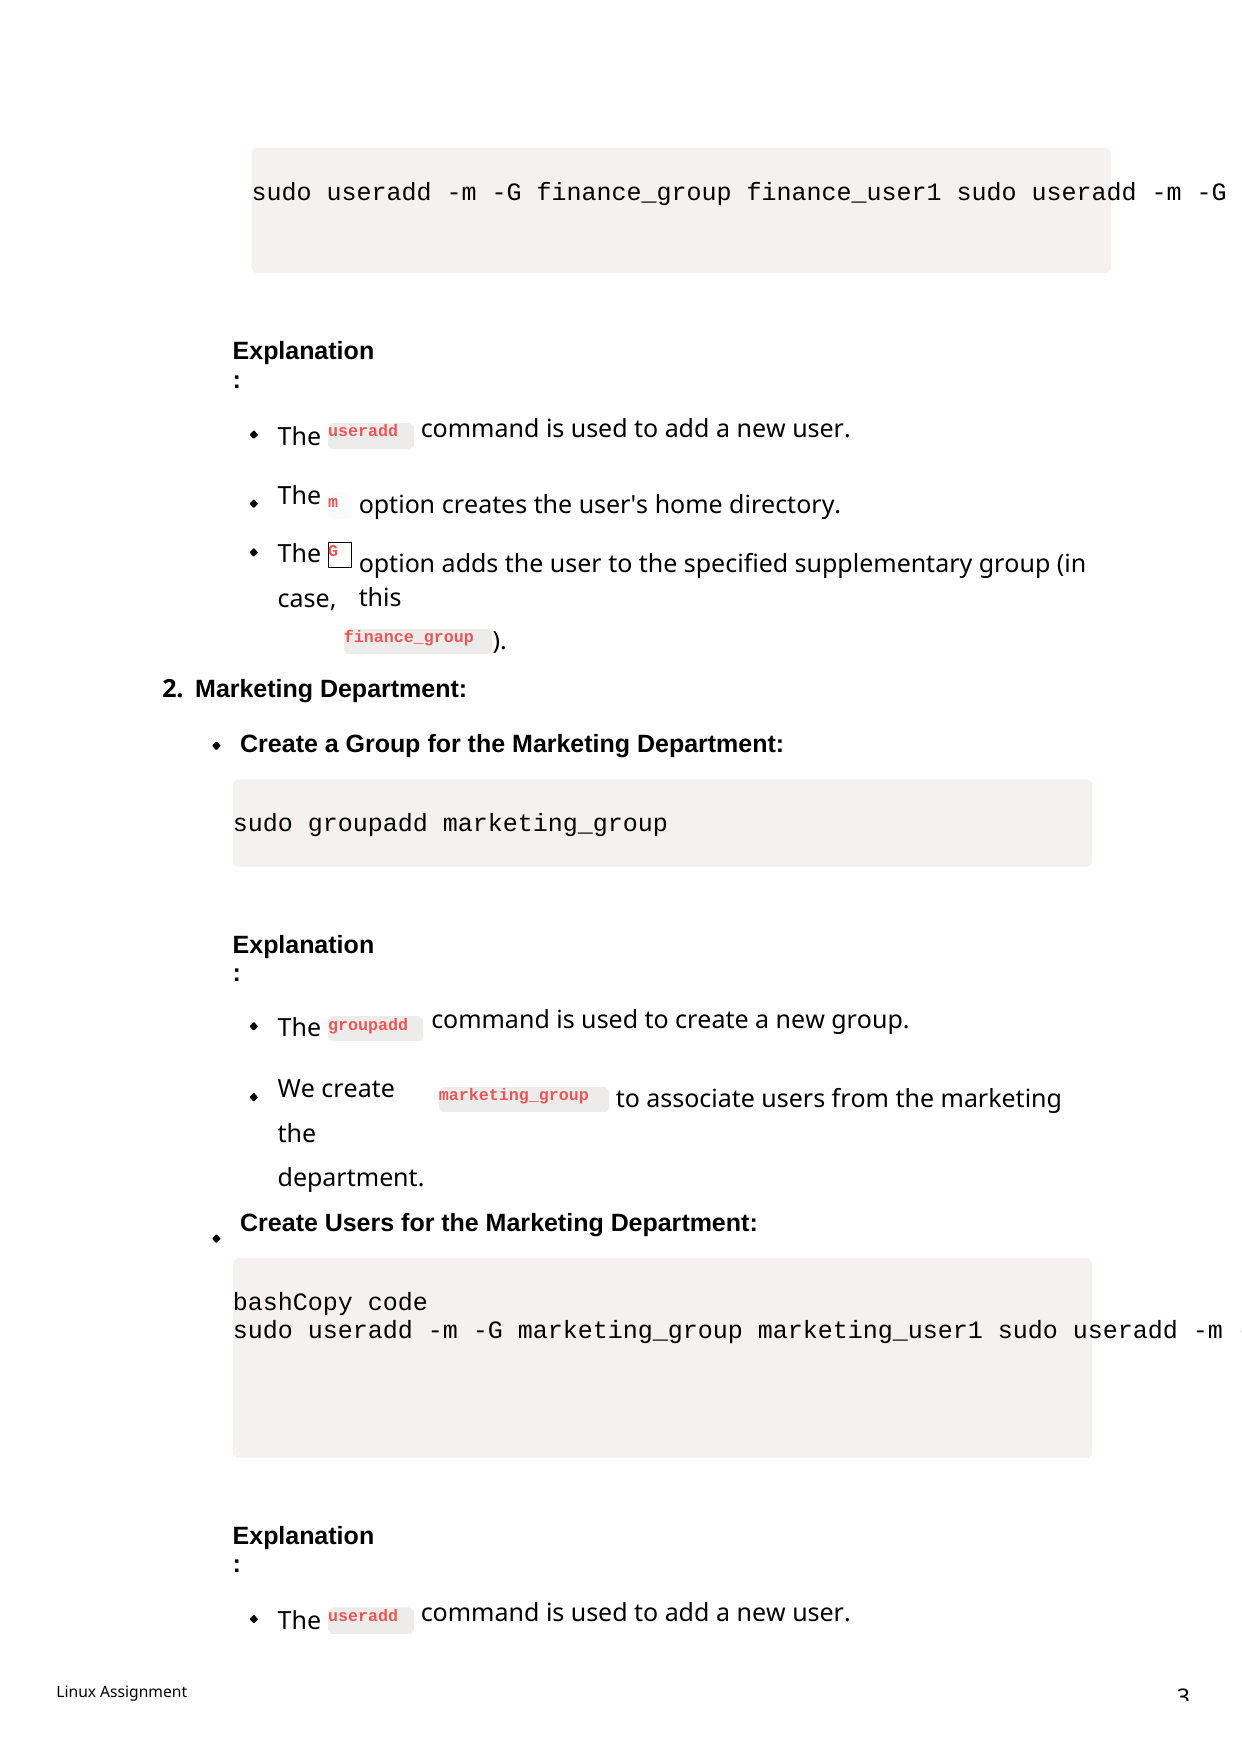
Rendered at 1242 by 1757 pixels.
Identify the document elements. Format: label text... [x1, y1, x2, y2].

picture [339, 543, 351, 567]
subtitle Explanation: [232, 929, 382, 987]
text to associate users from the marketing [616, 1081, 1104, 1115]
text command is used to add a new user. [421, 1595, 1104, 1629]
text option creates the user's home directory. [358, 487, 1104, 521]
text The [277, 477, 337, 512]
text The case, [277, 536, 339, 614]
text The [277, 1603, 382, 1637]
text Create a Group for the Marketing Department: [240, 729, 1104, 758]
text command is used to create a new group. [431, 1002, 1104, 1036]
text The [277, 1010, 382, 1044]
picture [328, 493, 352, 519]
subtitle Marketing Department: [162, 671, 1104, 705]
text We create the department. [277, 1071, 433, 1194]
text ). [492, 622, 1104, 657]
text option adds the user to the specified supplementary group (in this [358, 546, 1104, 614]
text command is used to add a new user. [421, 410, 1104, 444]
subtitle Create Users for the Marketing Department: [240, 1208, 1104, 1237]
text Explanation: [232, 1521, 382, 1578]
text The [277, 418, 382, 452]
text Explanation: [232, 336, 382, 394]
